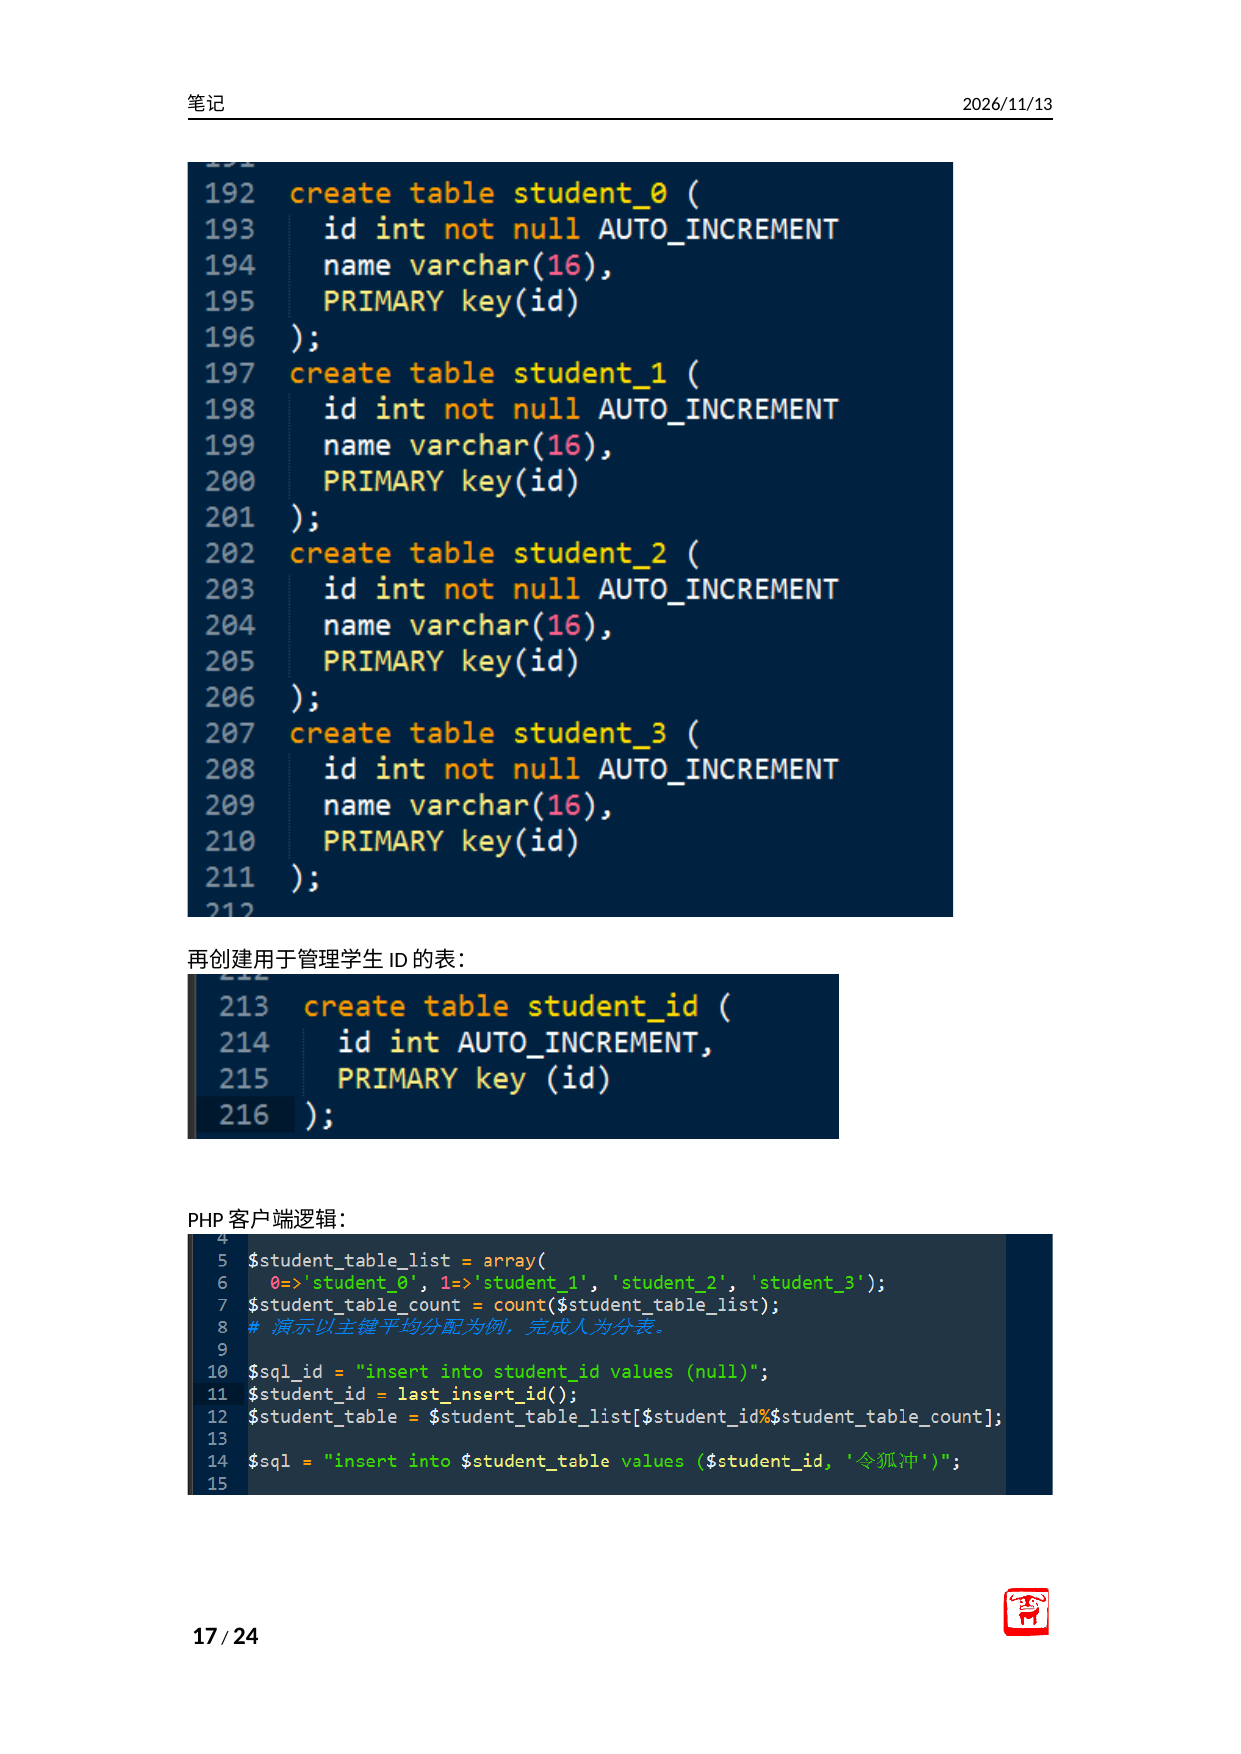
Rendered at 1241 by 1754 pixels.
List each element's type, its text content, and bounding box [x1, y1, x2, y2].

picture [187, 974, 839, 1139]
picture [1001, 1586, 1048, 1633]
text 再创建用于管理学生ID的表： [187, 942, 1053, 974]
text PHP客户端逻辑： [187, 1202, 1053, 1234]
picture [187, 1234, 1053, 1495]
picture [187, 162, 954, 917]
